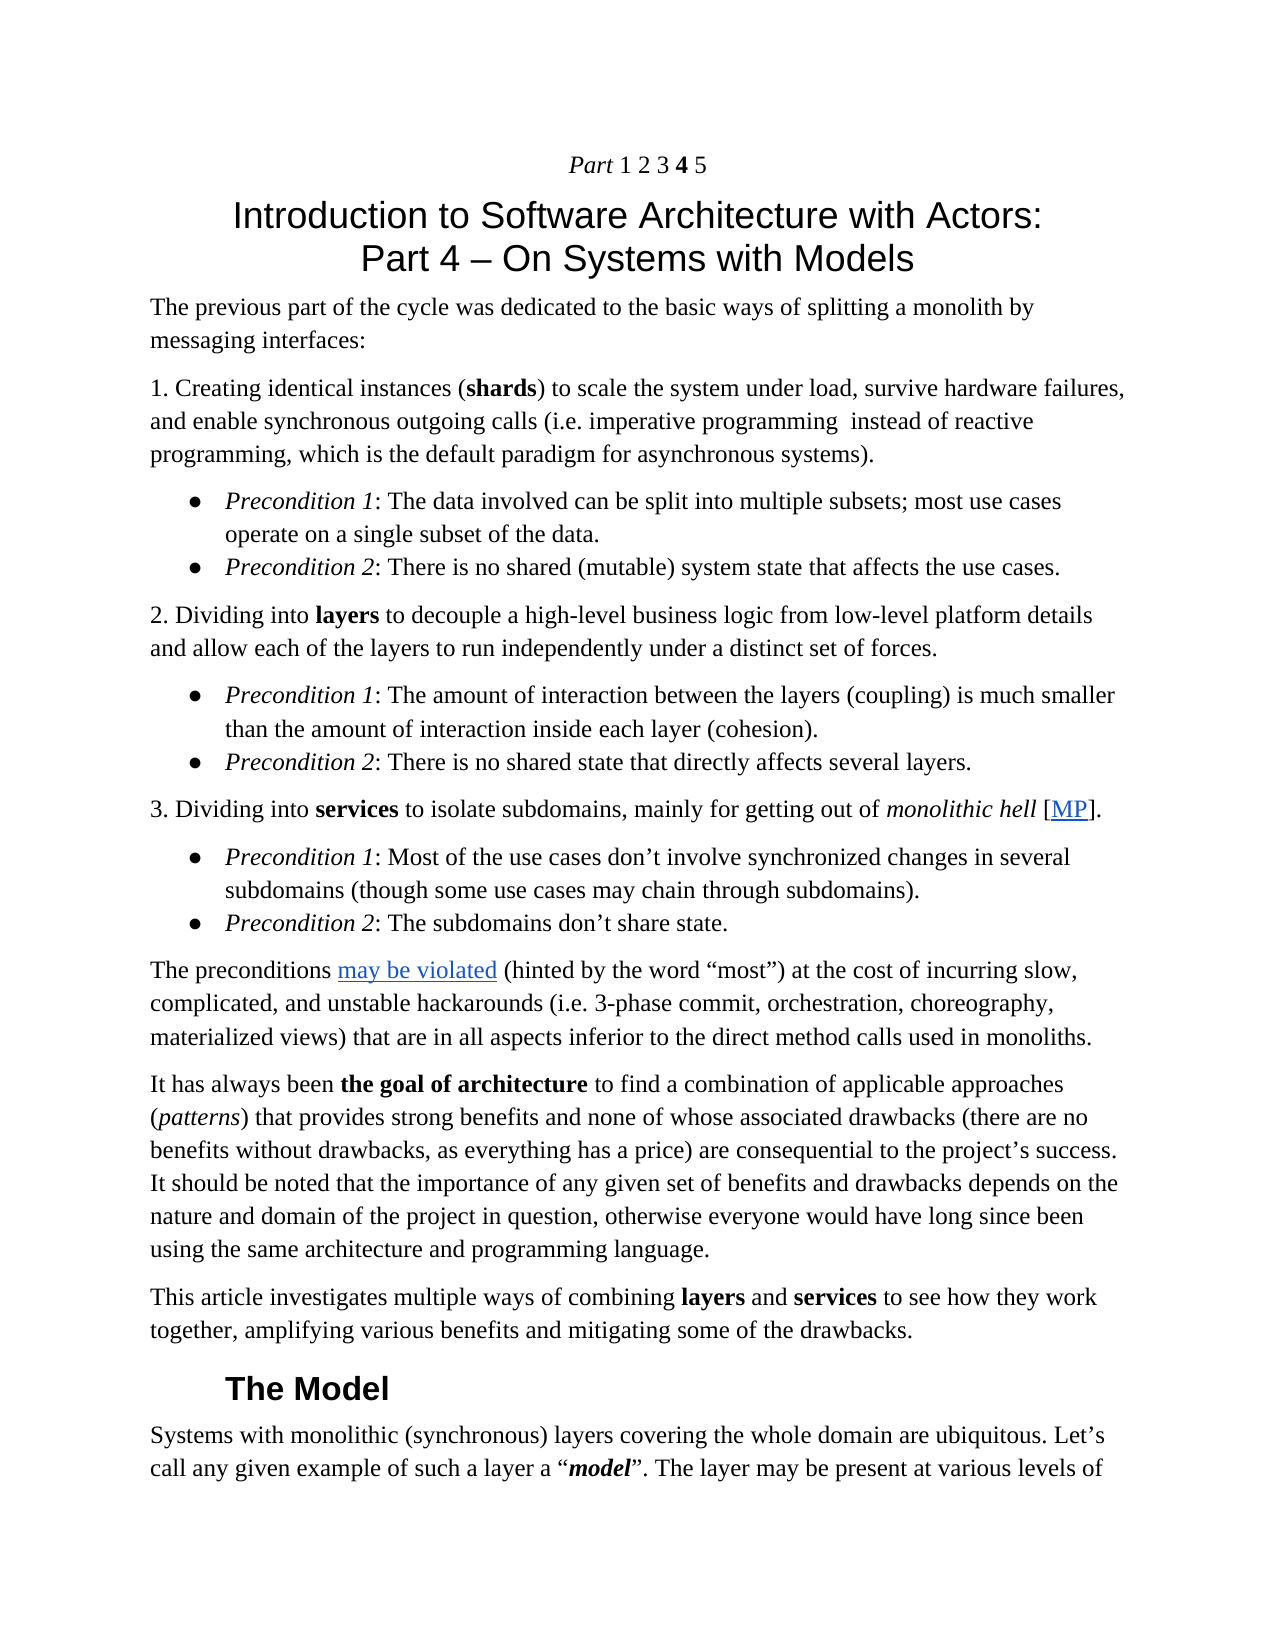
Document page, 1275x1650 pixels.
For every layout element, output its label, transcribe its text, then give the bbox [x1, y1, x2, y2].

text It has always been the goal of architecture to find a combination of applicable approaches (patterns) that provides strong benefits and none of whose associated drawbacks (there are no benefits without drawbacks, as everything has a price) are consequential to the project’s success. It should be noted that the importance of any given set of benefits and drawbacks depends on the nature and domain of the project in question, otherwise everyone would have long since been using the same architecture and programming language. [150, 1069, 1125, 1263]
text Part 1 2 3 4 5 [150, 150, 1125, 179]
list Precondition 2: There is no shared (mutable) system state that affects the use cases. [187, 552, 1125, 581]
text The previous part of the cycle was dedicated to the basic ways of splitting a monolith by messaging interfaces: [150, 292, 1125, 354]
list Precondition 2: The subdomains don’t share state. [187, 908, 1125, 937]
subtitle The Model [150, 1369, 1125, 1407]
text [150, 1420, 1125, 1481]
subtitle Introduction to Software Architecture with Actors: Part 4 – On Systems with Models [150, 193, 1125, 279]
text 3. Dividing into services to isolate subdomains, mainly for getting out of monolithic hell [MP]. [150, 794, 1125, 823]
text 1. Creating identical instances (shards) to scale the system under load, survive hardware failures, and enable synchronous outgoing calls (i.e. imperative programming instead of reactive programming, which is the default paradigm for asynchronous systems). [150, 373, 1125, 467]
list Precondition 1: The amount of interaction between the layers (coupling) is much smaller than the amount of interaction inside each layer (cohesion). [187, 681, 1125, 742]
list Precondition 1: Most of the use cases don’t involve synchronized changes in several subdomains (though some use cases may chain through subdomains). [187, 842, 1125, 904]
text 2. Dividing into layers to decouple a high-level business logic from low-level platform details and allow each of the layers to run independently under a distinct set of forces. [150, 600, 1125, 662]
list Precondition 1: The data involved can be split into multiple subsets; most use cases operate on a single subset of the data. [187, 486, 1125, 548]
text The preconditions may be violated (hinted by the word “most”) at the cost of incurring slow, complicated, and unstable hackarounds (i.e. 3-phase commit, orchestration, choreography, materialized views) that are in all aspects inferior to the direct method calls used in monoliths. [150, 956, 1125, 1050]
text This article investigates multiple ways of combining layers and services to see how they work together, amplifying various benefits and mitigating some of the drawbacks. [150, 1282, 1125, 1344]
list Precondition 2: There is no shared state that directly affects several layers. [187, 747, 1125, 775]
